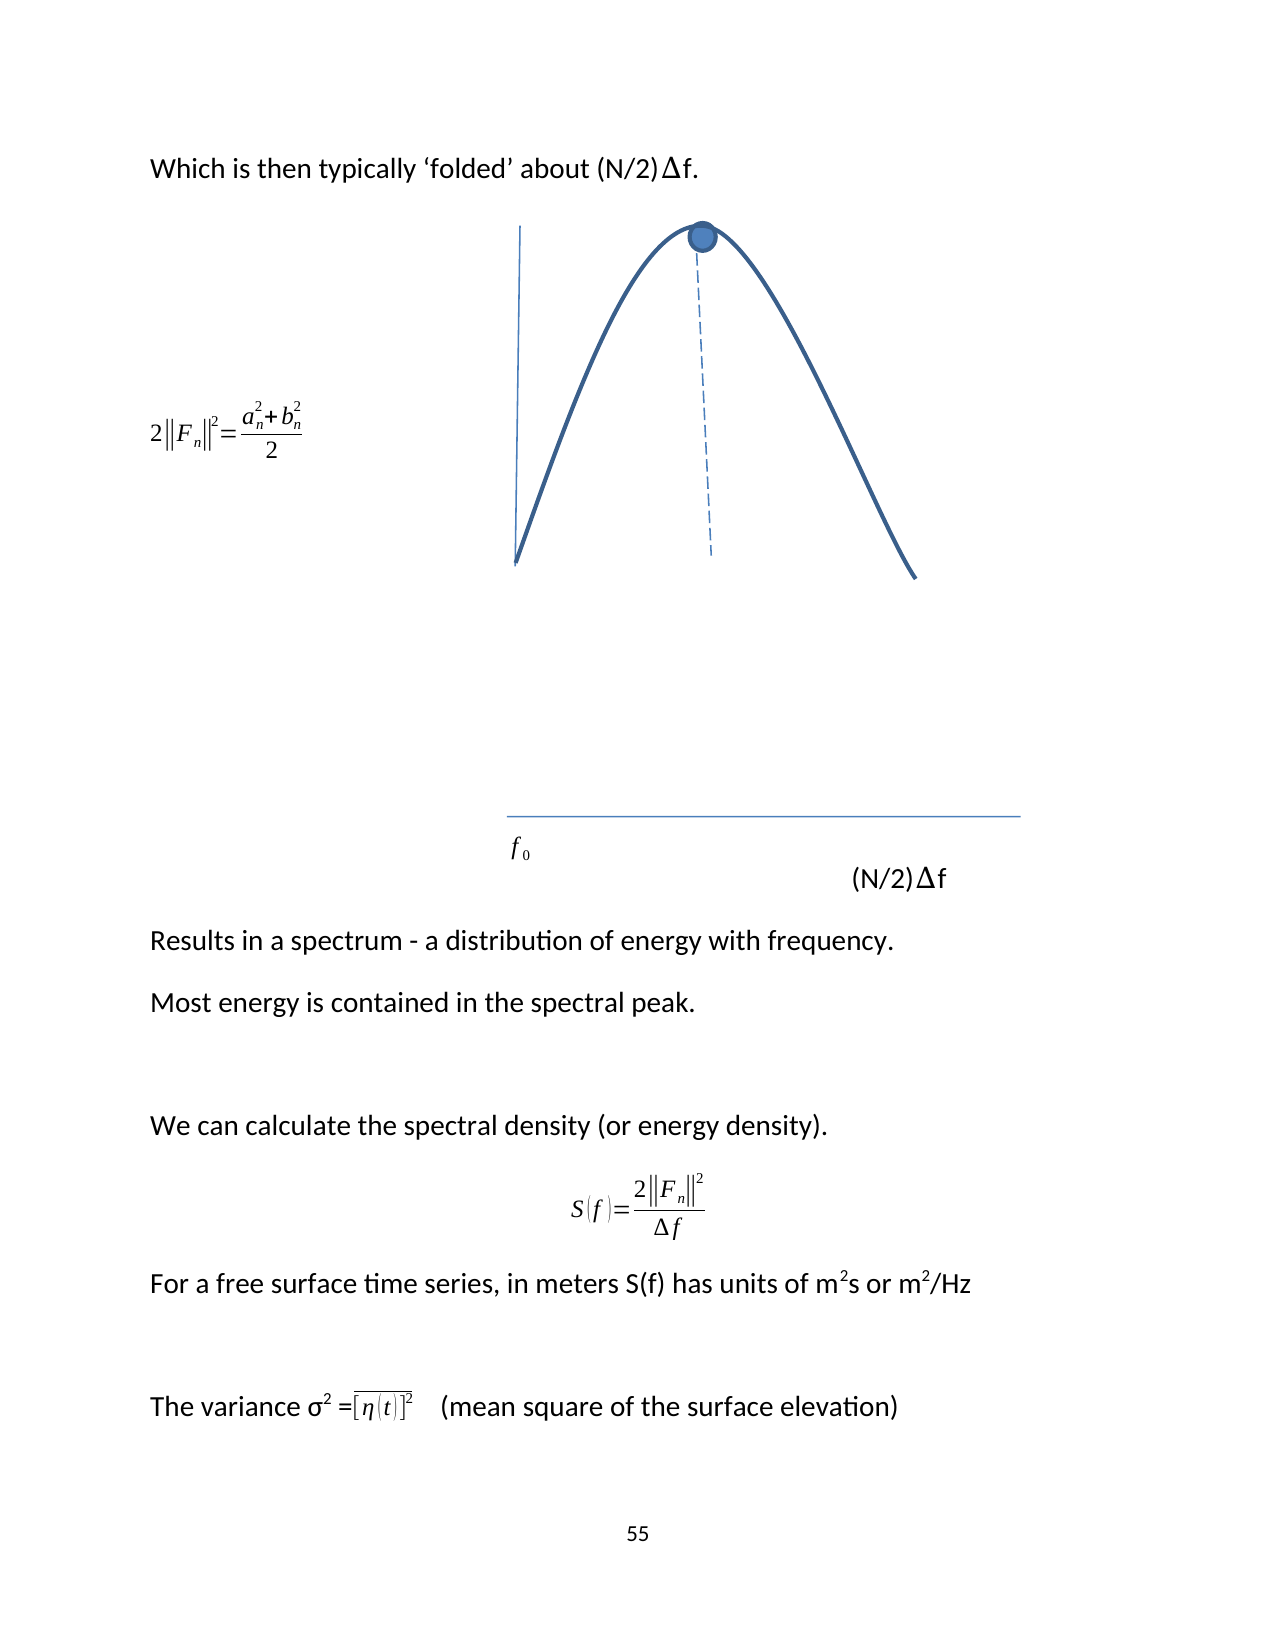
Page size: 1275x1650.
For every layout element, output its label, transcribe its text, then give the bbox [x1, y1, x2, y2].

text Which is then typically ‘folded’ about (N/2)∆f. [150, 150, 1125, 186]
text (N/2)∆f [150, 860, 1125, 896]
text The variance σ2 = (mean square of the surface elevation) [150, 1388, 1125, 1424]
text We can calculate the spectral density (or energy density). [150, 1107, 1125, 1143]
text Results in a spectrum - a distribution of energy with frequency. [150, 922, 1125, 958]
text Most energy is contained in the spectral peak. [150, 984, 1125, 1019]
text For a free surface time series, in meters S(f) has units of m2s or m2/Hz [150, 1265, 1125, 1300]
